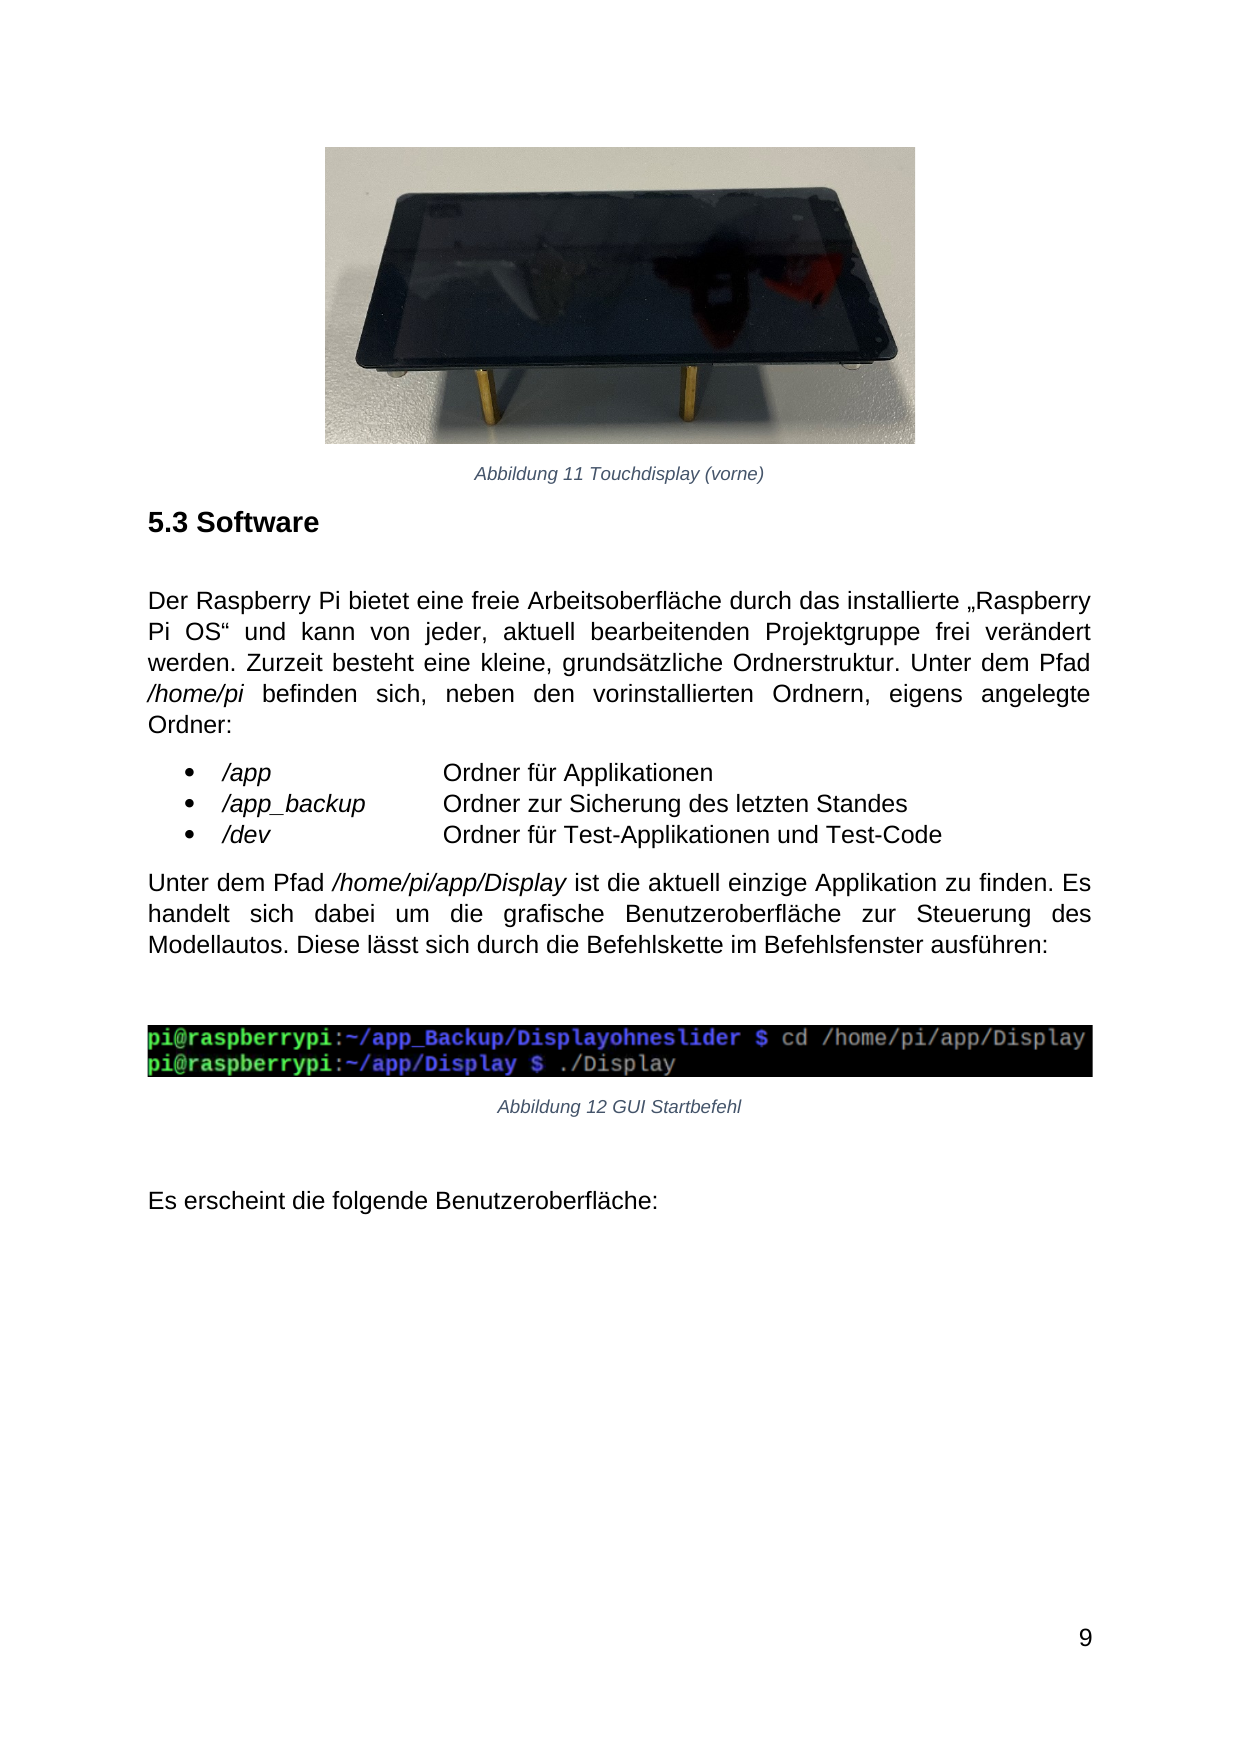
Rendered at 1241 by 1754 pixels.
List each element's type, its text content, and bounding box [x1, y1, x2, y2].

picture [325, 147, 916, 444]
text Es erscheint die folgende Benutzeroberfläche: [148, 1186, 1093, 1215]
picture [147, 1025, 1093, 1077]
list /app Ordner für Applikationen [185, 758, 1093, 787]
list /app_backup Ordner zur Sicherung des letzten Standes [185, 789, 1093, 818]
text Unter dem Pfad /home/pi/app/Display ist die aktuell einzige Applikation zu finden. Es handelt sich dabei um die grafische Benutzeroberfläche zur Steuerung des Modellautos. Diese lässt sich durch die Befehlskette im Befehlsfenster ausführen: [148, 868, 1093, 959]
list /dev Ordner für Test-Applikationen und Test-Code [185, 820, 1093, 849]
subtitle 5.3 Software [148, 505, 1093, 538]
text Der Raspberry Pi bietet eine freie Arbeitsoberfläche durch das installierte „Raspberry Pi OS“ und kann von jeder, aktuell bearbeitenden Projektgruppe frei verändert werden. Zurzeit besteht eine kleine, grundsätzliche Ordnerstruktur. Unter dem Pfad /home/pi befinden sich, neben den vorinstallierten Ordnern, eigens angelegte Ordner: [148, 586, 1093, 739]
